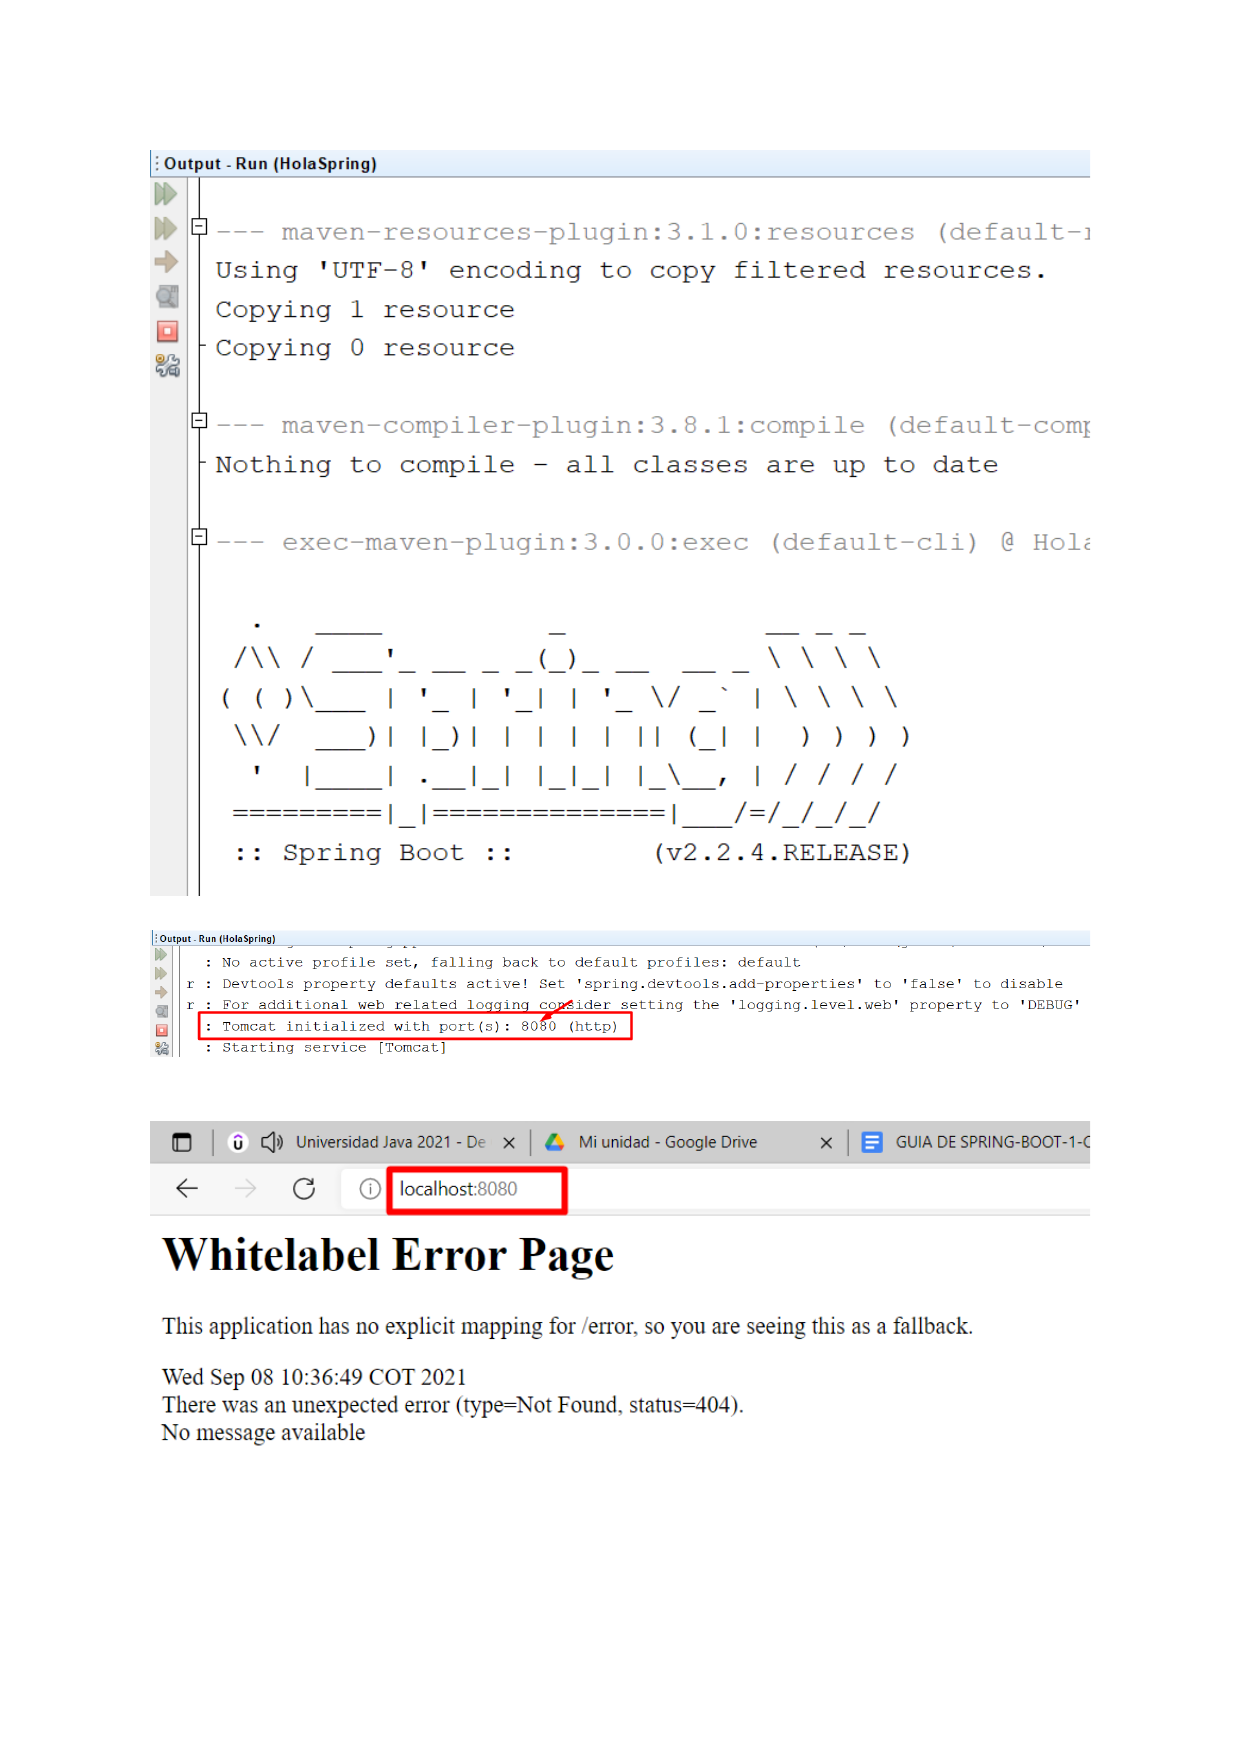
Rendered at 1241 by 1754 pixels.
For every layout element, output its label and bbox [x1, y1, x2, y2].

picture [150, 930, 1091, 1057]
picture [150, 150, 1091, 896]
picture [150, 1121, 1091, 1538]
